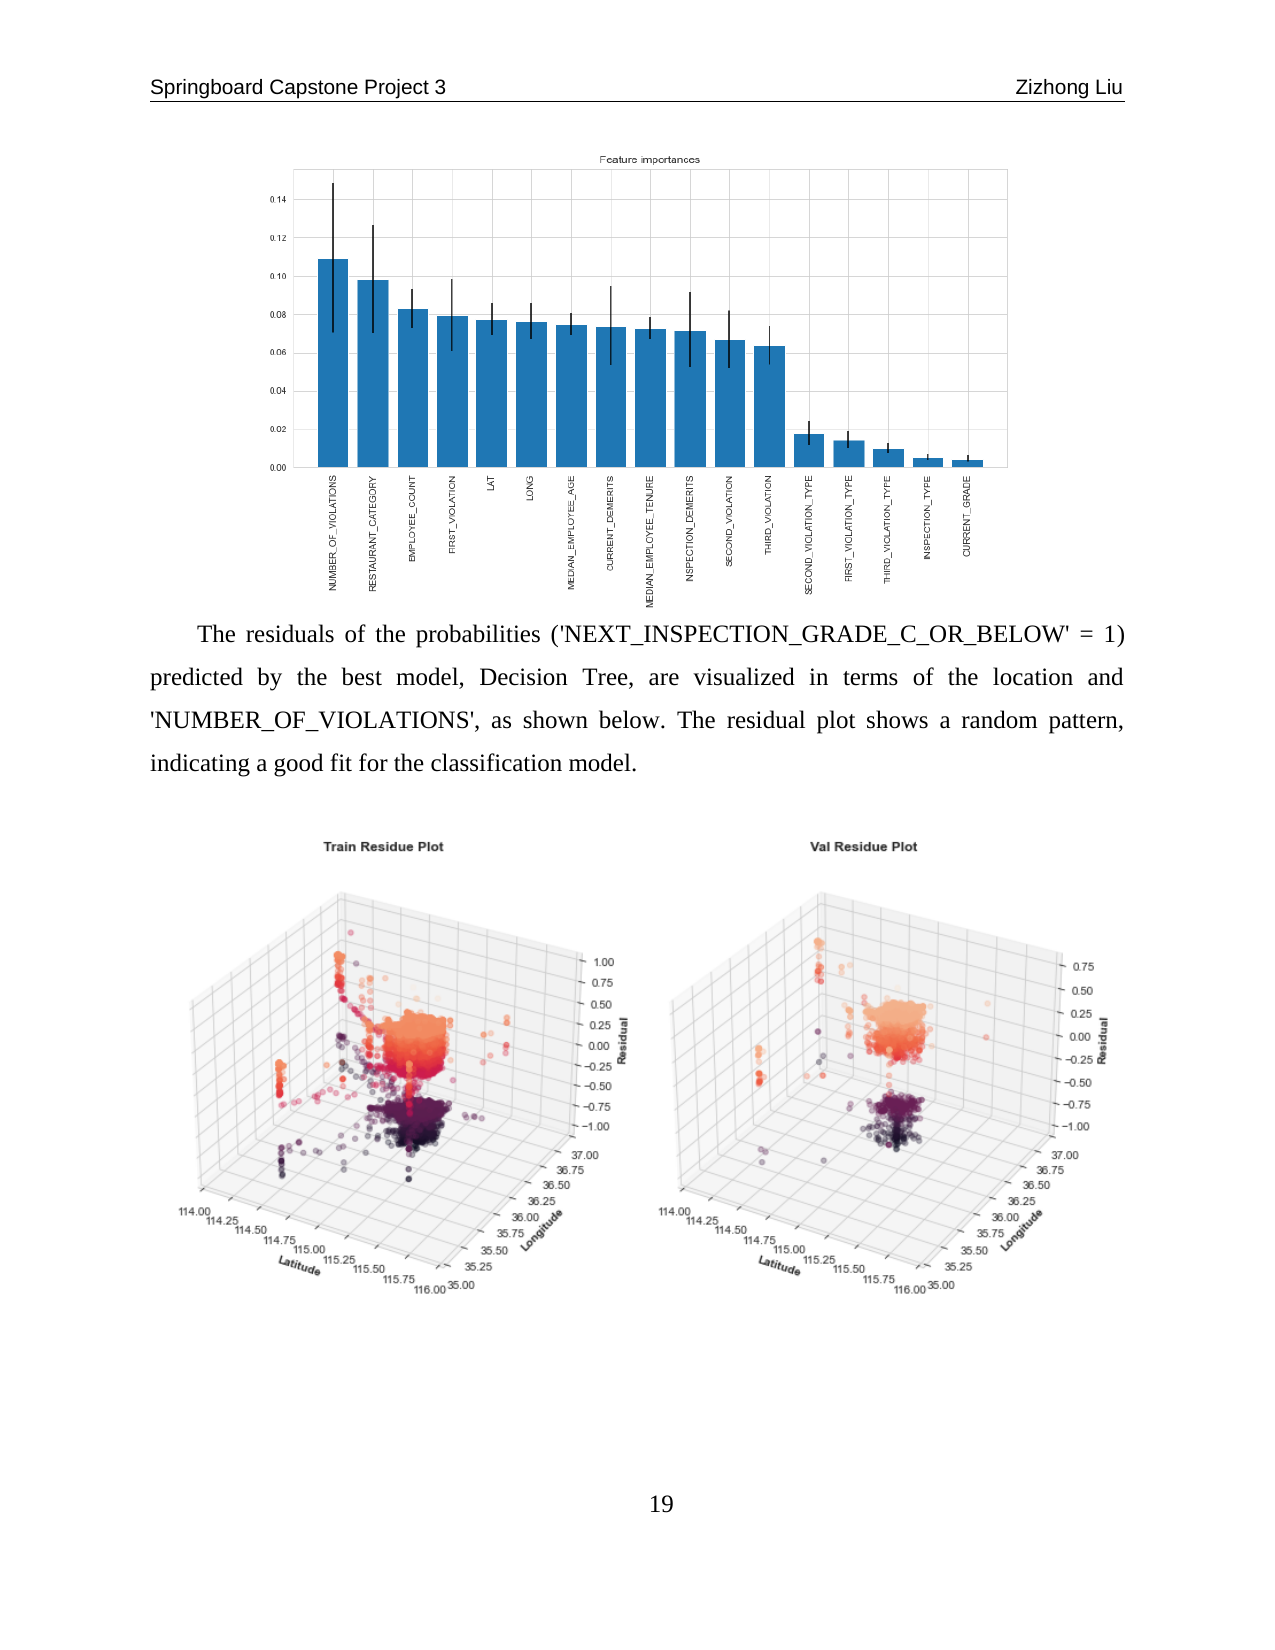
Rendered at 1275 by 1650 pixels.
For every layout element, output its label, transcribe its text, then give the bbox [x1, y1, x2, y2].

text The residuals of the probabilities ('NEXT_INSPECTION_GRADE_C_OR_BELOW' = 1) predicted by the best model, Decision Tree, are visualized in terms of the location and 'NUMBER_OF_VIOLATIONS', as shown below. The residual plot shows a random pattern, indicating a good fit for the classification model. [150, 619, 1125, 777]
picture [262, 150, 1013, 613]
picture [157, 834, 1118, 1304]
